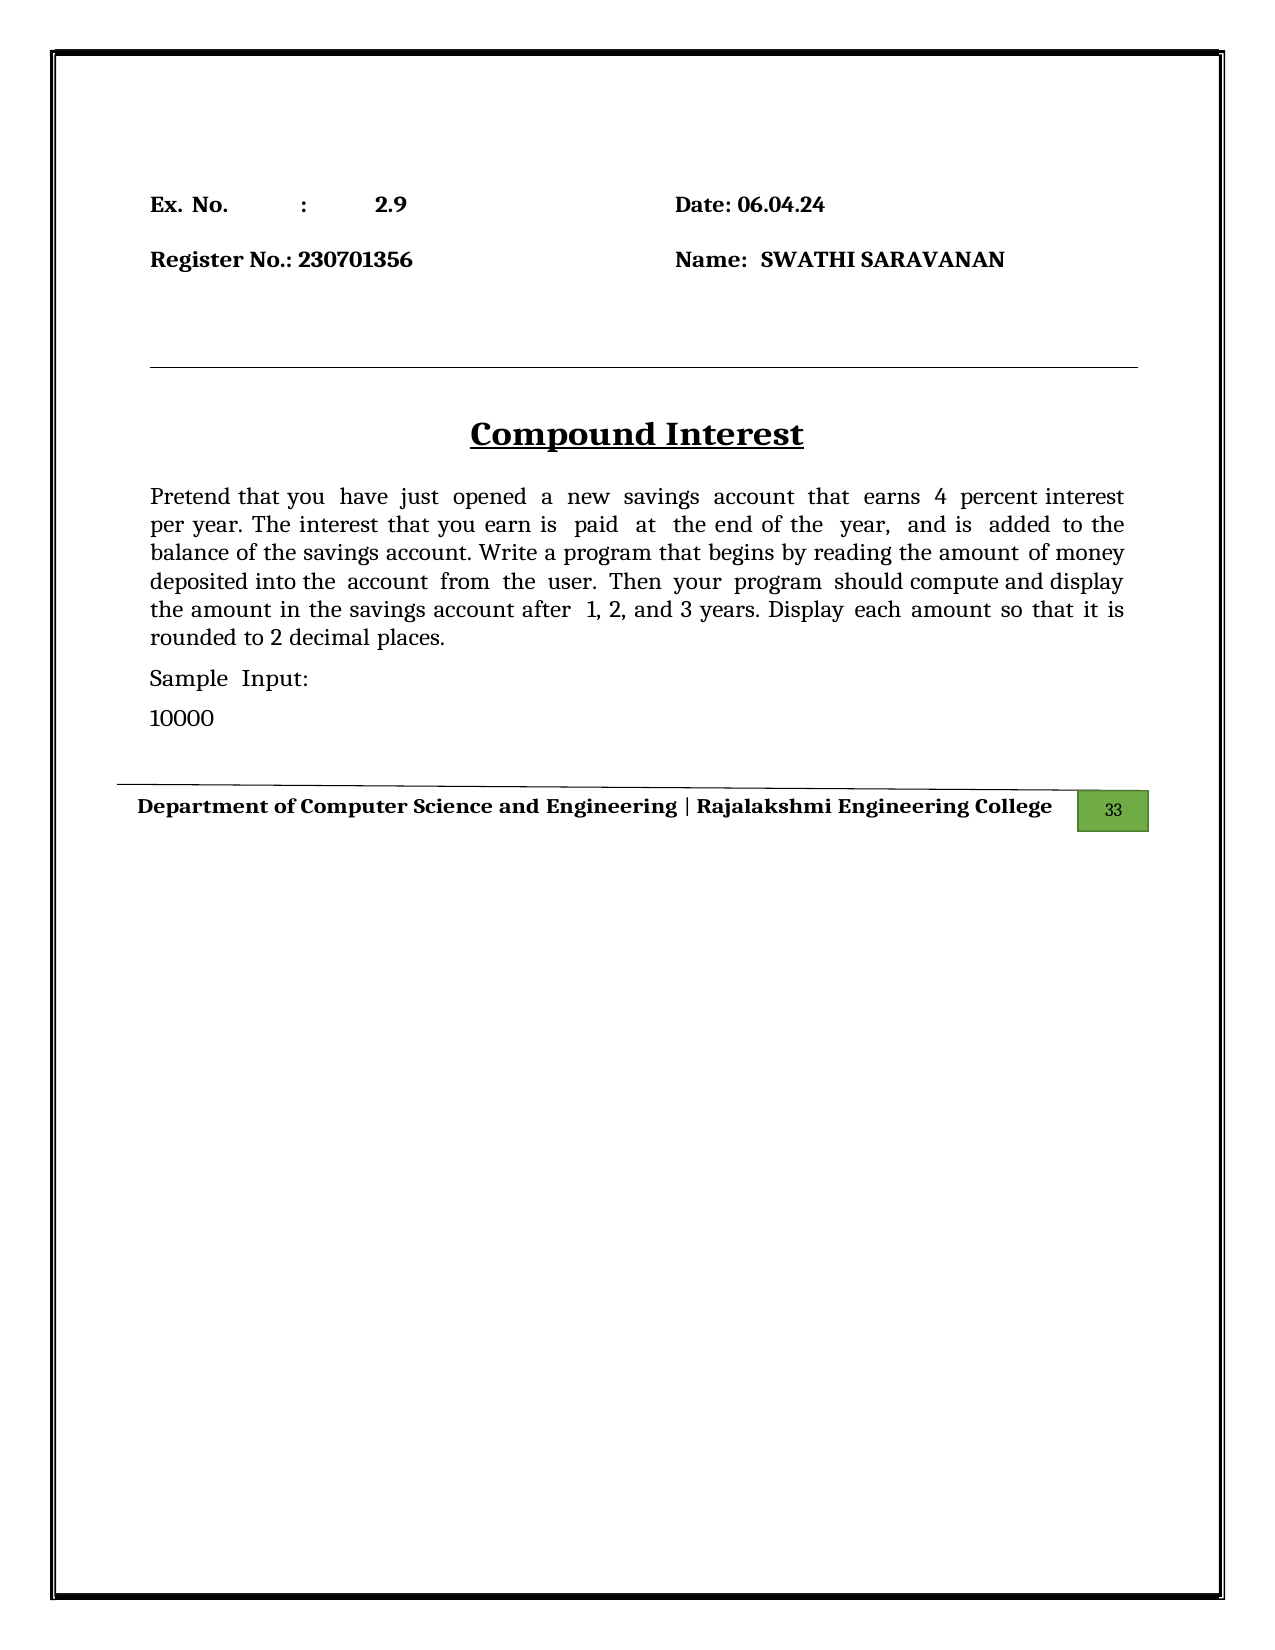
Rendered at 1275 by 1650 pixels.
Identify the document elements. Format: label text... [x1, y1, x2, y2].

text Sample Input: 10000 [150, 664, 309, 732]
text Register No.: 230701356 Name: SWATHI SARAVANAN [150, 247, 1137, 273]
picture [55, 49, 1219, 56]
text Ex. No. : 2.9 Date: 06.04.24 [150, 192, 1137, 218]
picture [55, 1593, 1219, 1600]
text Pretend that you have just opened a new savings account that earns 4 percent interest per year. The interest that you earn is paid at the end of the year, and is added to the balance of the savings account. Write a program that begins by reading the amount of money deposited into the account from the user. Then your program should compute and display the amount in the savings account after 1, 2, and 3 years. Display each amount so that it is rounded to 2 decimal places. [150, 483, 1125, 652]
subtitle Compound Interest [312, 415, 962, 453]
